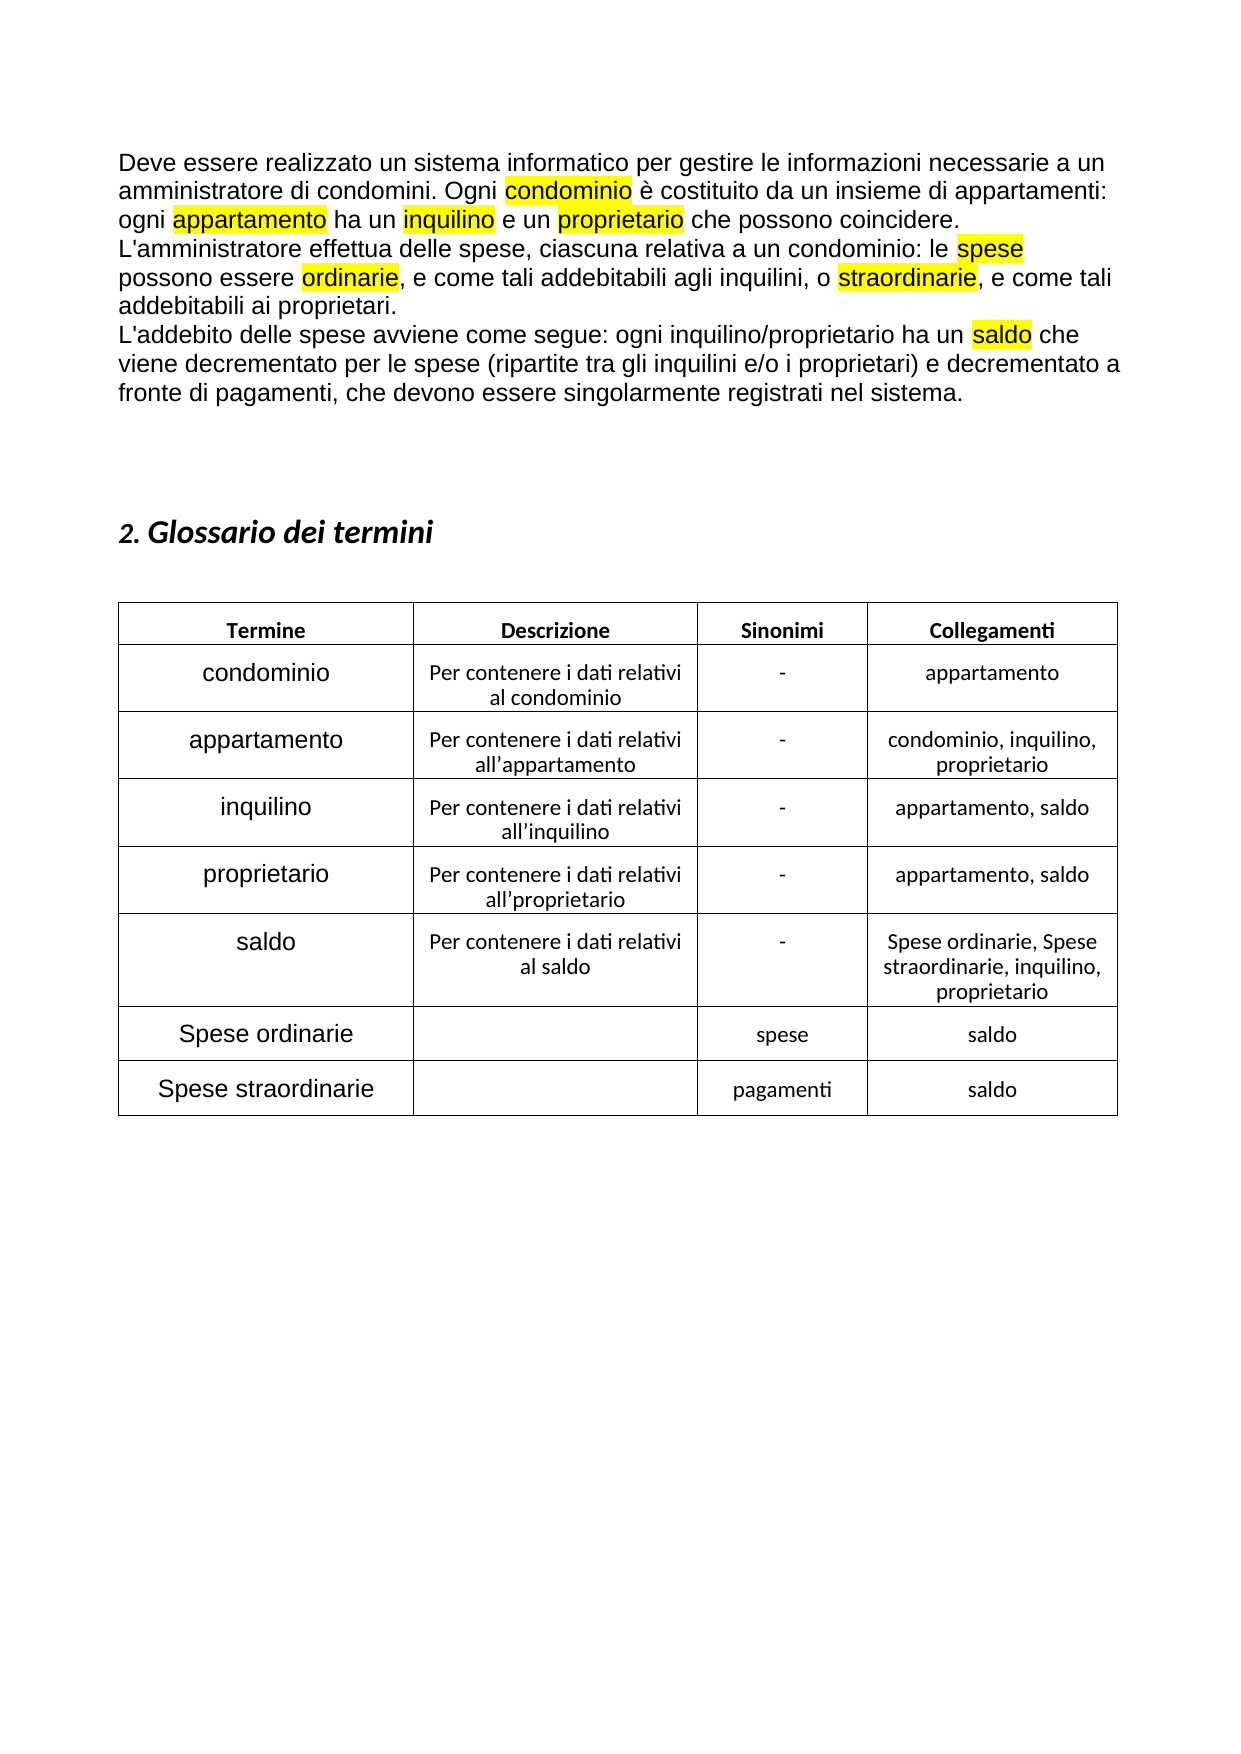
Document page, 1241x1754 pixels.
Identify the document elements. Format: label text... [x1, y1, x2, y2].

table_cell Spese ordinarie, Spese straordinarie, inquilino, proprietario [868, 914, 1117, 1006]
table_cell appartamento [868, 645, 1117, 711]
table_cell saldo [119, 914, 413, 1006]
table_cell Per contenere i dati relativi al saldo [414, 914, 697, 1006]
table_cell saldo [868, 1061, 1117, 1115]
table_cell appartamento [119, 712, 413, 778]
text Deve essere realizzato un sistema informatico per gestire le informazioni necessarie a un amministratore di condomini. Ogni condominio è costituito da un insieme di appartamenti: ogni appartamento ha un inquilino e un proprietario che possono coincidere. L'amministratore effettua delle spese, ciascuna relativa a un condominio: le spese possono essere ordinarie, e come tali addebitabili agli inquilini, o straordinarie, e come tali addebitabili ai proprietari. [118, 148, 1122, 320]
table_cell inquilino [119, 779, 413, 846]
text L'addebito delle spese avviene come segue: ogni inquilino/proprietario ha un saldo che viene decrementato per le spese (ripartite tra gli inquilini e/o i proprietari) e decrementato a fronte di pagamenti, che devono essere singolarmente registrati nel sistema. [118, 320, 1122, 406]
table_cell saldo [868, 1007, 1117, 1060]
table_cell - [698, 847, 867, 913]
table_cell Spese ordinarie [119, 1007, 413, 1060]
table_cell Per contenere i dati relativi all’proprietario [414, 847, 697, 913]
table_header Termine [119, 603, 413, 644]
table_header Collegamenti [868, 603, 1117, 644]
table_cell Per contenere i dati relativi all’appartamento [414, 712, 697, 778]
table_cell [414, 1007, 697, 1060]
table_cell condominio [119, 645, 413, 711]
table_cell appartamento, saldo [868, 847, 1117, 913]
text 2. Glossario dei termini [118, 514, 1122, 551]
table_cell Per contenere i dati relativi all’inquilino [414, 779, 697, 846]
table_cell - [698, 914, 867, 1006]
table_cell - [698, 779, 867, 846]
table_cell spese [698, 1007, 867, 1060]
table_cell Per contenere i dati relativi al condominio [414, 645, 697, 711]
table_cell - [698, 712, 867, 778]
table_cell proprietario [119, 847, 413, 913]
table_header Descrizione [414, 603, 697, 644]
table_cell - [698, 645, 867, 711]
table_cell appartamento, saldo [868, 779, 1117, 846]
table_cell condominio, inquilino, proprietario [868, 712, 1117, 778]
table_cell Spese straordinarie [119, 1061, 413, 1115]
table_header Sinonimi [698, 603, 867, 644]
table_cell pagamenti [698, 1061, 867, 1115]
table_cell [414, 1061, 697, 1115]
